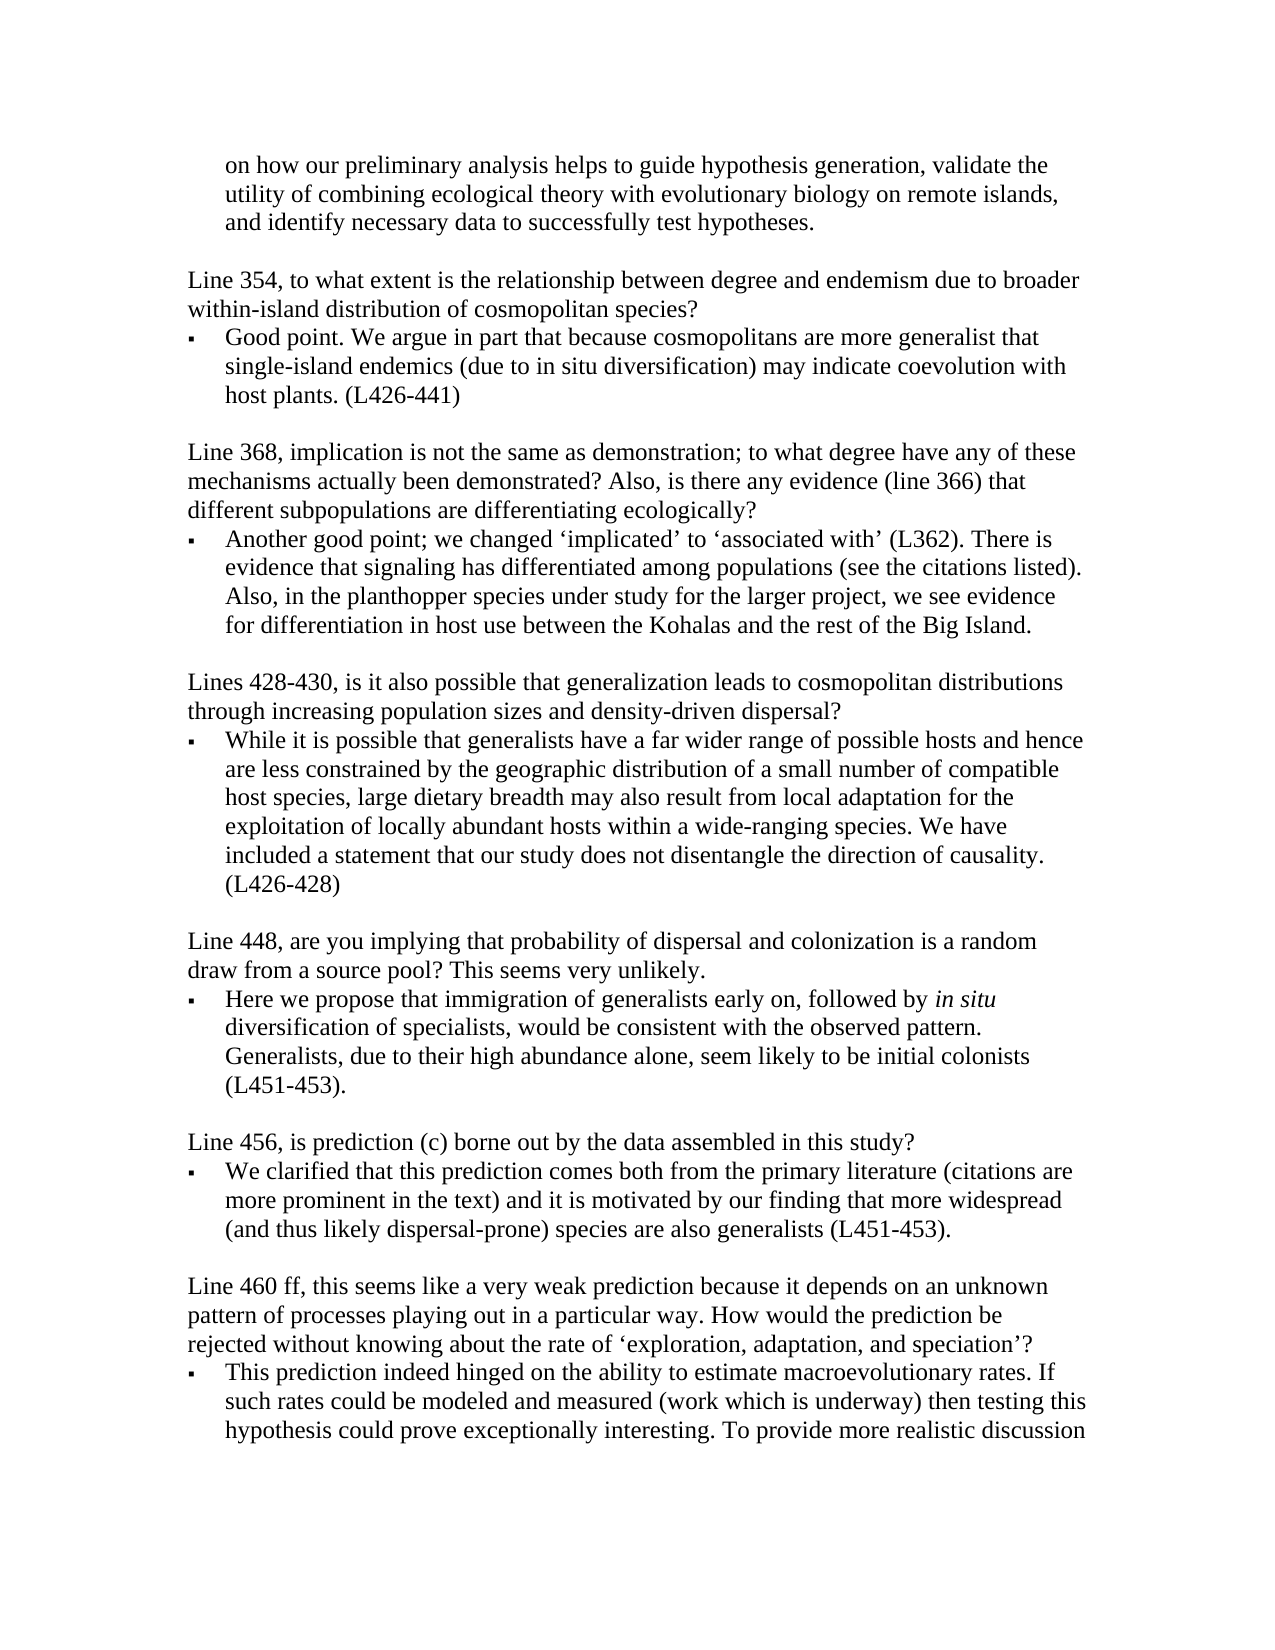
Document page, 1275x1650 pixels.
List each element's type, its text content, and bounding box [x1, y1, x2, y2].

text Line 368, implication is not the same as demonstration; to what degree have any of these mechanisms actually been demonstrated? Also, is there any evidence (line 366) that different subpopulations are differentiating ecologically? [187, 437, 1087, 524]
text Lines 428-430, is it also possible that generalization leads to cosmopolitan distributions through increasing population sizes and density-driven dispersal? [187, 667, 1087, 725]
list We clarified that this prediction comes both from the primary literature (citations are more prominent in the text) and it is motivated by our finding that more widespread (and thus likely dispersal-prone) species are also generalists (L451-453). [187, 1156, 1087, 1271]
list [187, 150, 1087, 265]
text Line 354, to what extent is the relationship between degree and endemism due to broader within-island distribution of cosmopolitan species? [187, 265, 1087, 322]
list Here we propose that immigration of generalists early on, followed by in situ diversification of specialists, would be consistent with the observed pattern. Generalists, due to their high abundance alone, seem likely to be initial colonists (L451-453). [187, 984, 1087, 1127]
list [187, 1357, 1087, 1444]
text Line 448, are you implying that probability of dispersal and colonization is a random draw from a source pool? This seems very unlikely. [187, 926, 1087, 984]
list While it is possible that generalists have a far wider range of possible hosts and hence are less constrained by the geographic distribution of a small number of compatible host species, large dietary breadth may also result from local adaptation for the exploitation of locally abundant hosts within a wide-ranging species. We have included a statement that our study does not disentangle the direction of causality. (L426-428) [187, 725, 1087, 926]
list Good point. We argue in part that because cosmopolitans are more generalist that single-island endemics (due to in situ diversification) may indicate coevolution with host plants. (L426-441) [187, 322, 1087, 437]
list Another good point; we changed ‘implicated’ to ‘associated with’ (L362). There is evidence that signaling has differentiated among populations (see the citations listed). Also, in the planthopper species under study for the larger project, we see evidence for differentiation in host use between the Kohalas and the rest of the Big Island. [187, 524, 1087, 667]
text Line 460 ff, this seems like a very weak prediction because it depends on an unknown pattern of processes playing out in a particular way. How would the prediction be rejected without knowing about the rate of ‘exploration, adaptation, and speciation’? [187, 1271, 1087, 1357]
text Line 456, is prediction (c) borne out by the data assembled in this study? [187, 1127, 1087, 1156]
